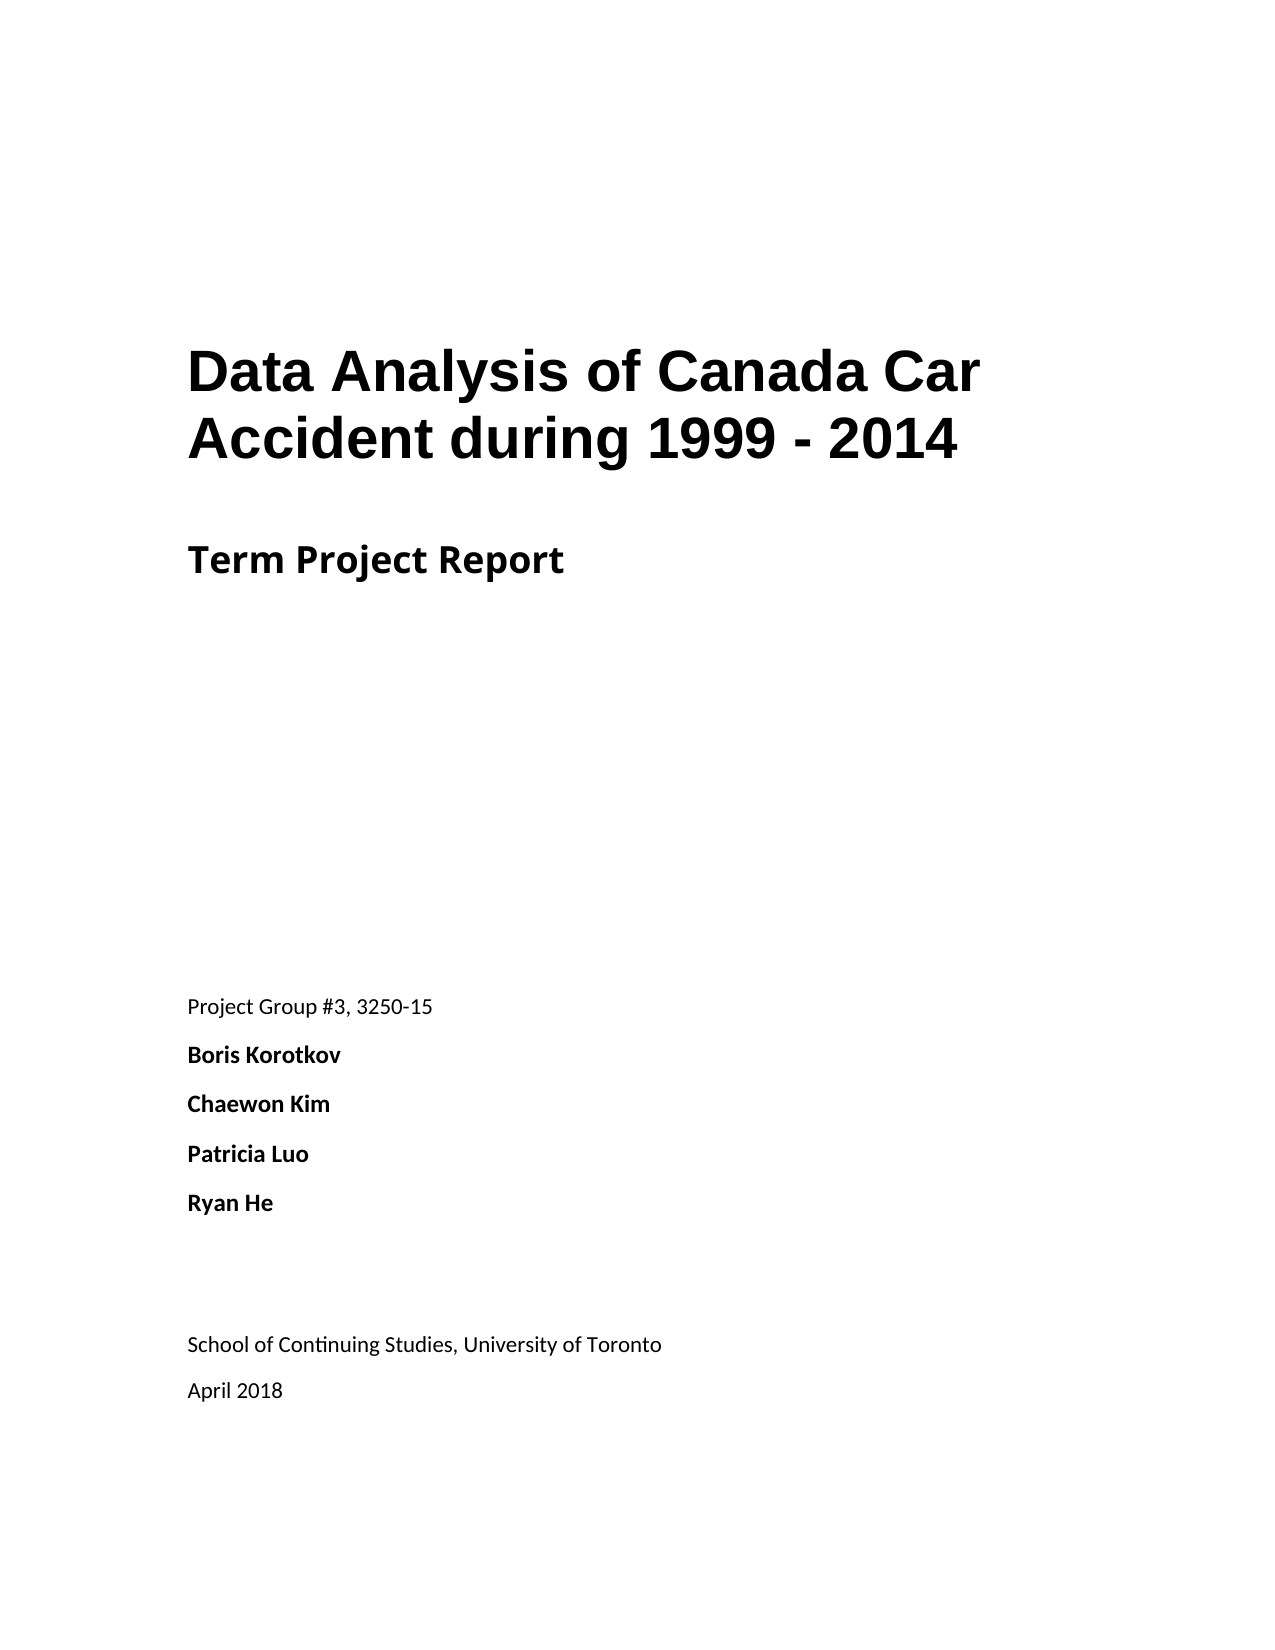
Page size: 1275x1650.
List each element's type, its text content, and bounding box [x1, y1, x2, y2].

text Chaewon Kim [187, 1088, 1087, 1119]
text Patricia Luo [187, 1138, 1087, 1168]
text Ryan He [187, 1187, 1087, 1218]
text Project Group #3, 3250-15 [187, 992, 1087, 1020]
text Boris Korotkov [187, 1039, 1087, 1069]
text Term Project Report [187, 533, 1087, 584]
text April 2018 [187, 1377, 1087, 1405]
text Data Analysis of Canada Car Accident during 1999 - 2014 [187, 337, 1087, 471]
text School of Continuing Studies, University of Toronto [187, 1330, 1087, 1358]
